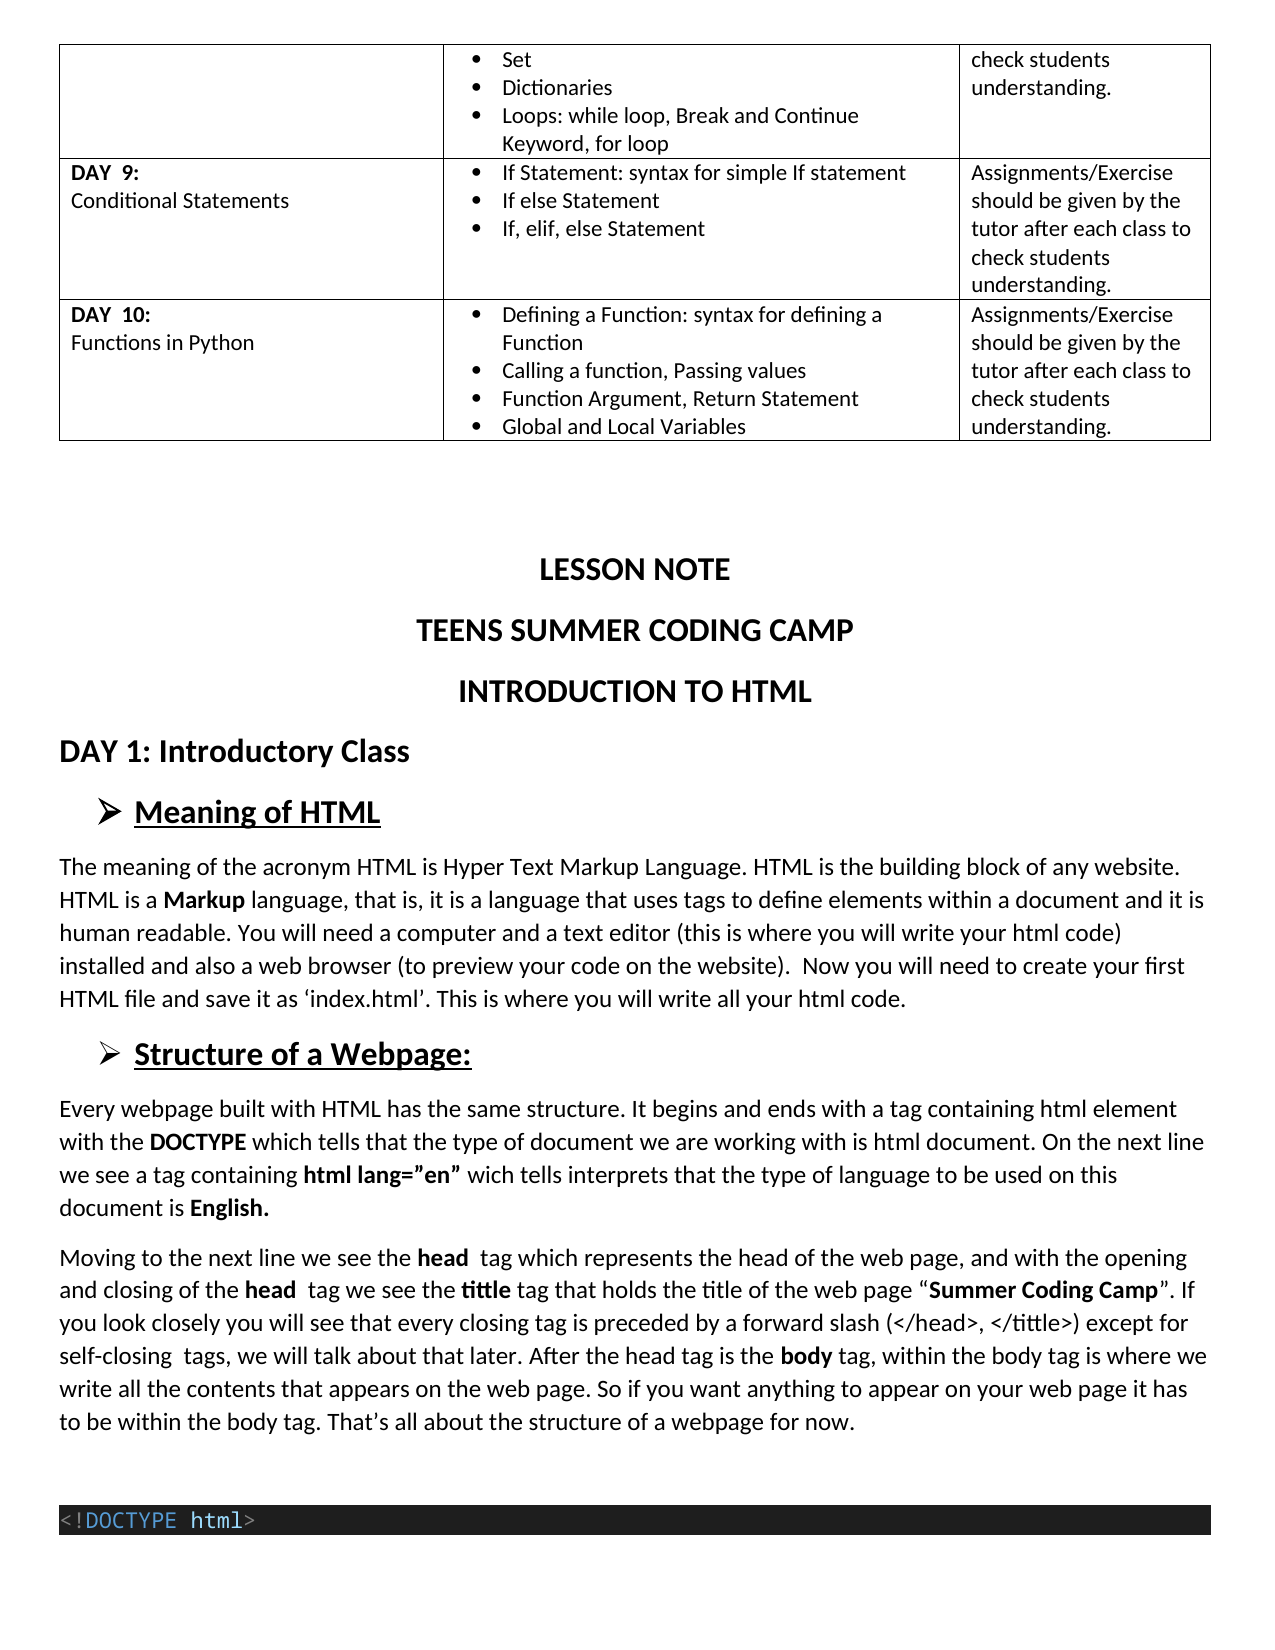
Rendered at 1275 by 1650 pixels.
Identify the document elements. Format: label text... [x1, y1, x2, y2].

text DAY 1: Introductory Class [59, 730, 1211, 771]
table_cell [444, 45, 959, 157]
list Structure of a Webpage: [97, 1033, 1211, 1073]
table_cell Assignments/Exercise should be given by the tutor after each class to check students understanding. [960, 300, 1210, 440]
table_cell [960, 45, 1210, 157]
text Moving to the next line we see the head tag which represents the head of the web page, and with the opening and closing of the head tag we see the tittle tag that holds the title of the web page “Summer Coding Camp”. If you look closely you will see that every closing tag is preceded by a forward slash (</head>, </tittle>) except for self-closing tags, we will talk about that later. After the head tag is the body tag, within the body tag is where we write all the contents that appears on the web page. So if you want anything to appear on your web page it has to be within the body tag. That’s all about the structure of a webpage for now. [59, 1242, 1211, 1437]
text INTRODUCTION TO HTML [59, 669, 1211, 710]
table_cell Assignments/Exercise should be given by the tutor after each class to check students understanding. [960, 159, 1210, 299]
text The meaning of the acronym HTML is Hyper Text Markup Language. HTML is the building block of any website. HTML is a Markup language, that is, it is a language that uses tags to define elements within a document and it is human readable. You will need a computer and a text editor (this is where you will write your html code) installed and also a web browser (to preview your code on the website). Now you will need to create your first HTML file and save it as ‘index.html’. This is where you will write all your html code. [59, 851, 1211, 1014]
list Meaning of HTML [97, 791, 1211, 832]
table_cell DAY 10: Functions in Python [60, 300, 443, 440]
text TEENS SUMMER CODING CAMP [59, 609, 1211, 650]
text <!DOCTYPE html> [59, 1505, 1211, 1535]
text Every webpage built with HTML has the same structure. It begins and ends with a tag containing html element with the DOCTYPE which tells that the type of document we are working with is html document. On the next line we see a tag containing html lang=”en” wich tells interprets that the type of language to be used on this document is English. [59, 1093, 1211, 1223]
table_cell Defining a Function: syntax for defining a Function Calling a function, Passing values Function Argument, Return Statement Global and Local Variables [444, 300, 959, 440]
table_cell If Statement: syntax for simple If statement If else Statement If, elif, else Statement [444, 159, 959, 299]
text LESSON NOTE [59, 548, 1211, 589]
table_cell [60, 45, 443, 157]
table_cell DAY 9: Conditional Statements [60, 159, 443, 299]
